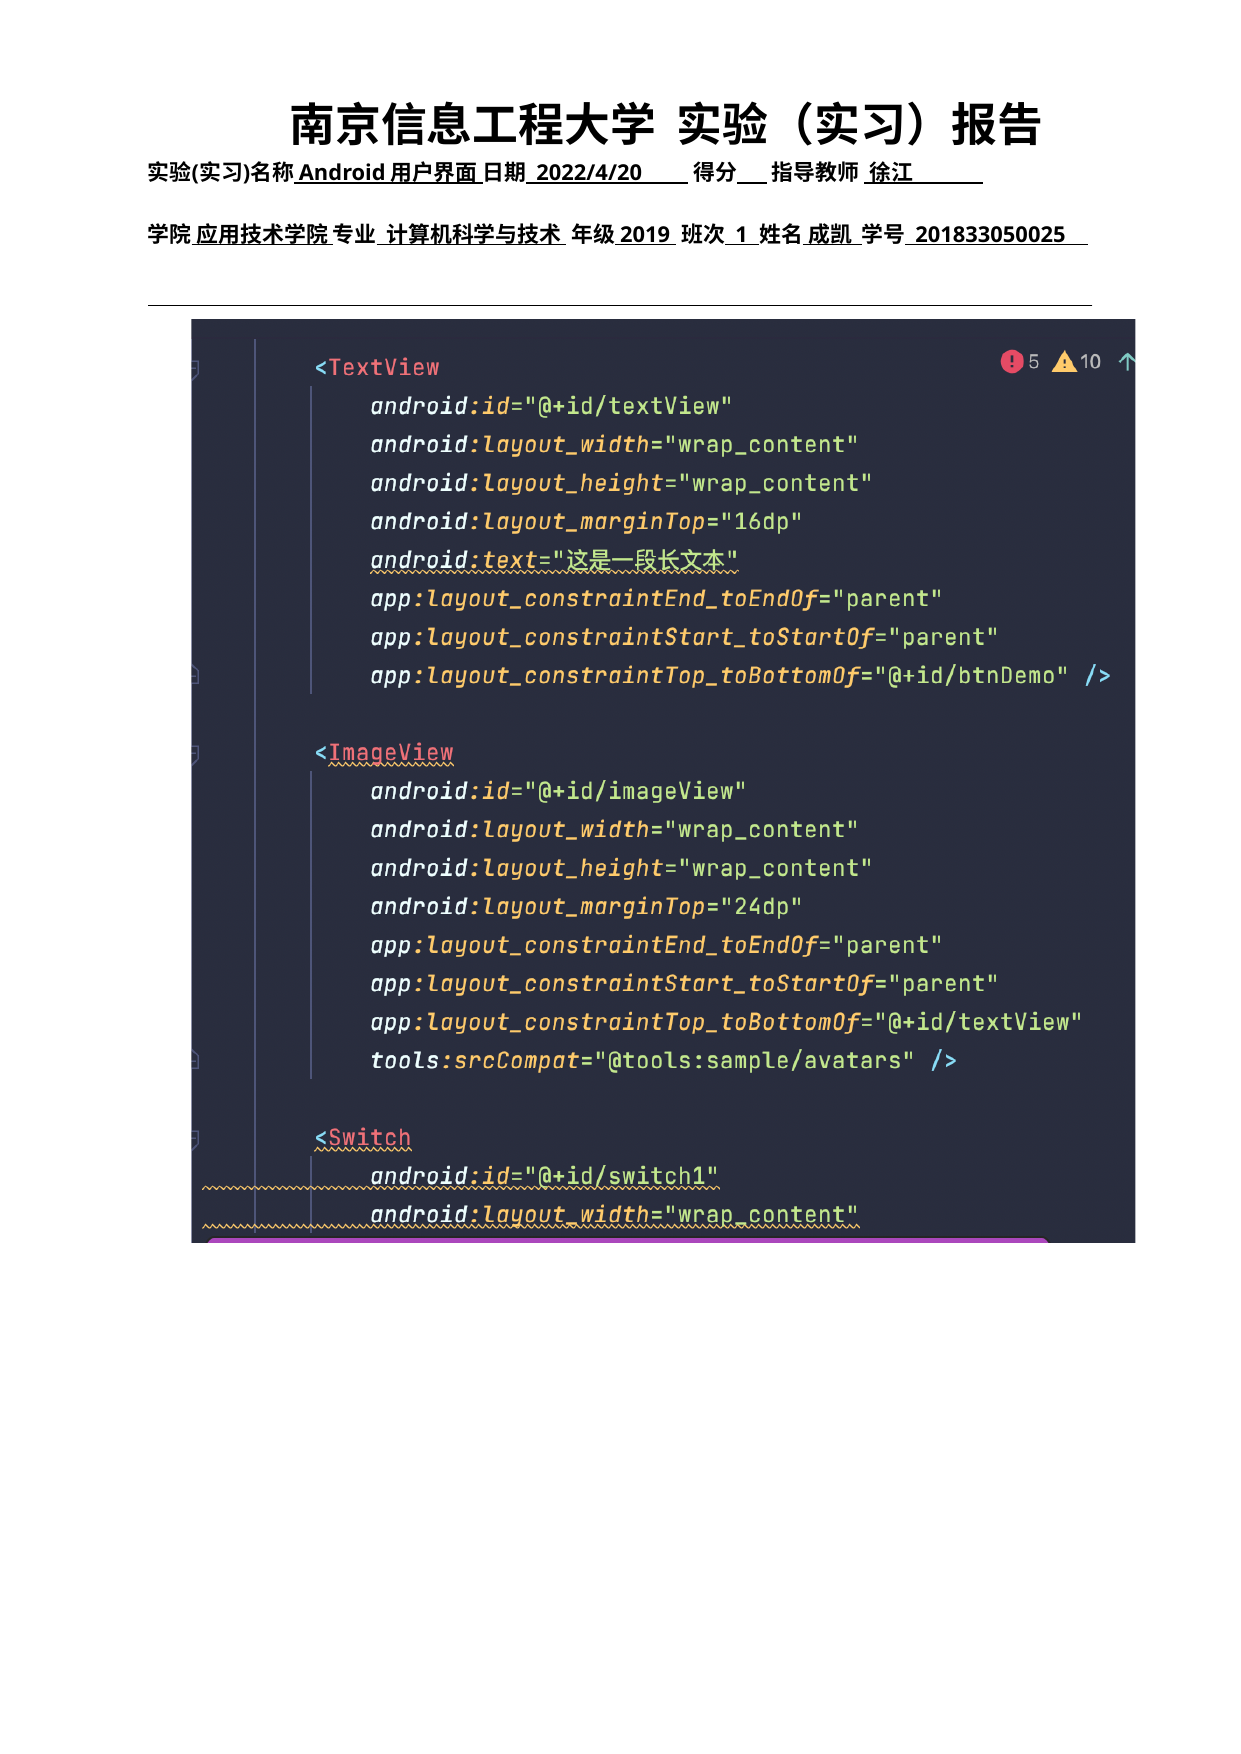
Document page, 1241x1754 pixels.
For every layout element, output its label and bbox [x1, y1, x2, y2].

picture [191, 319, 1136, 1243]
